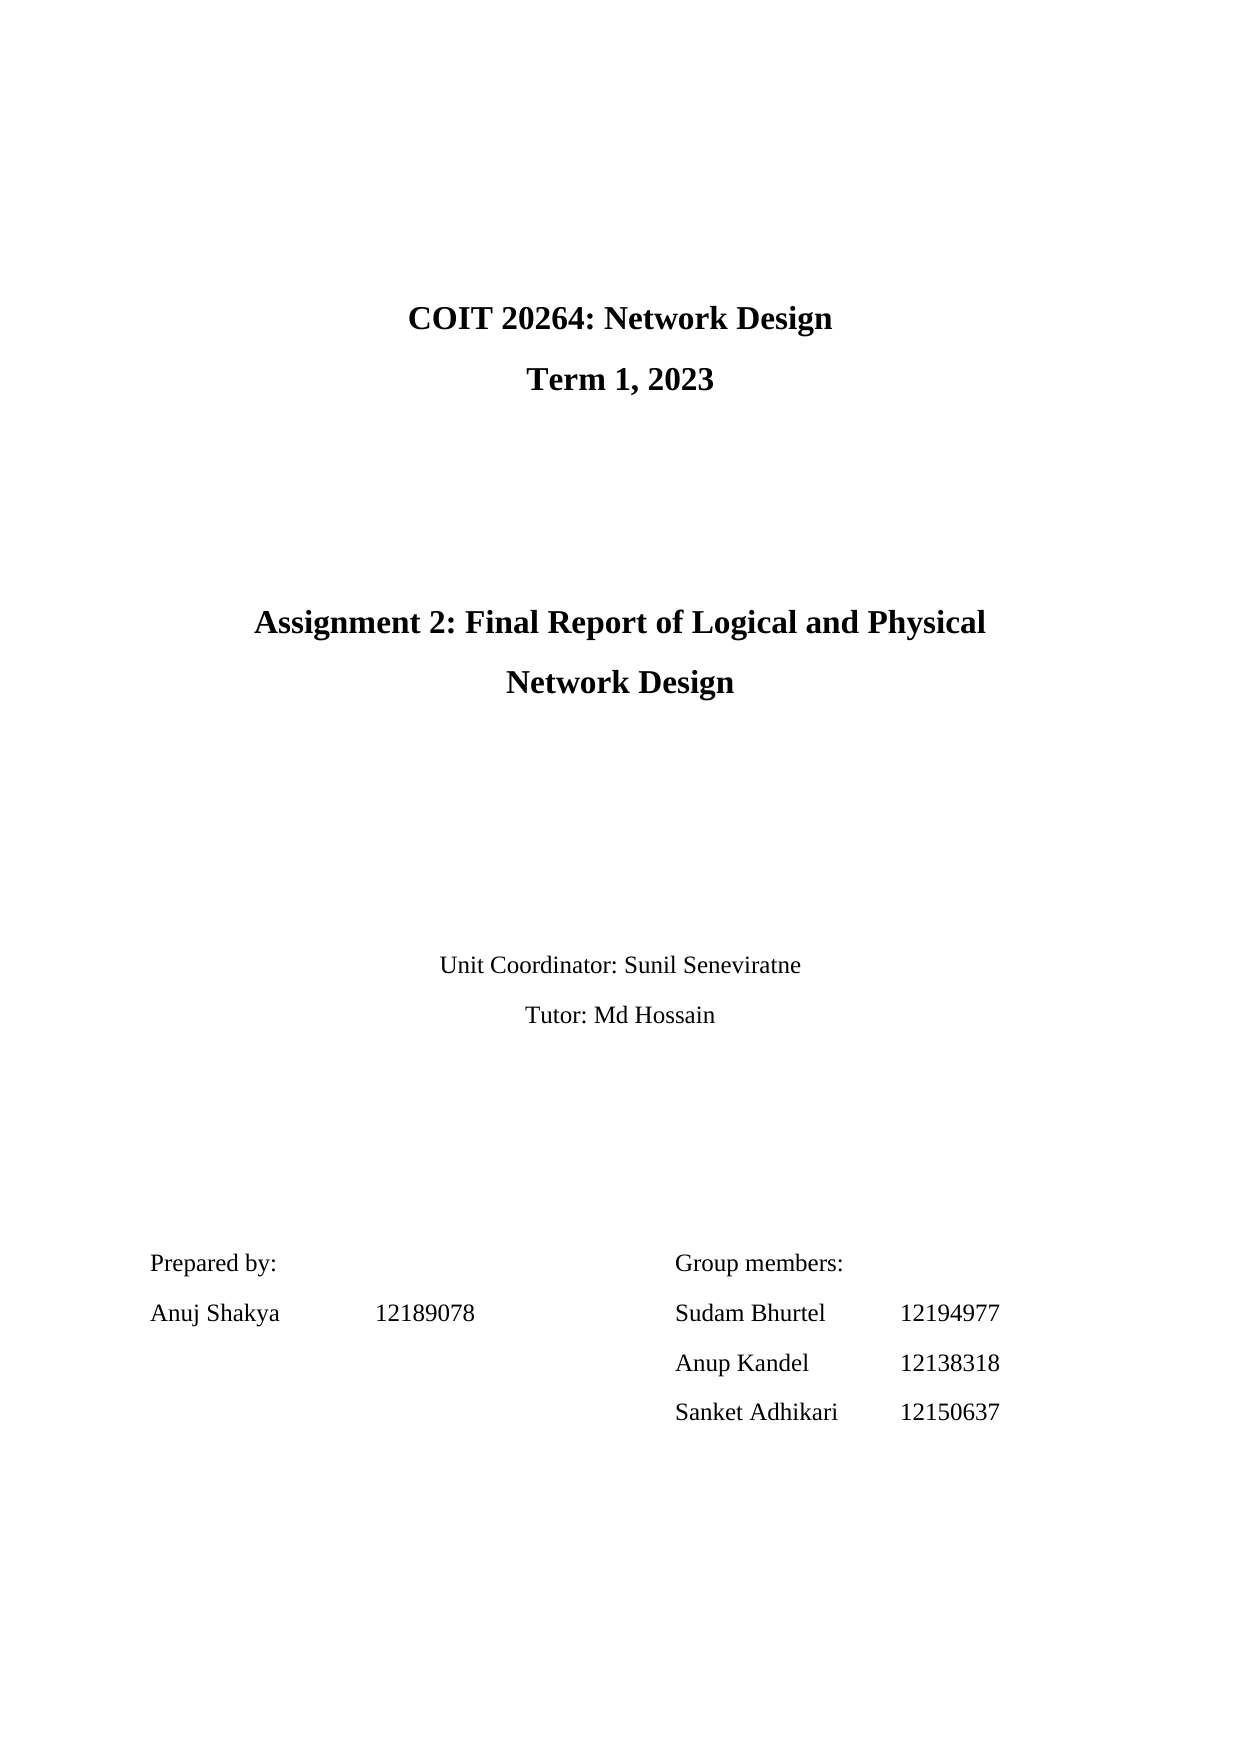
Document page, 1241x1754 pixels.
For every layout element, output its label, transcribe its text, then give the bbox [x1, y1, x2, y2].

text Unit Coordinator: Sunil Seneviratne [150, 950, 1090, 979]
text Tutor: Md Hossain [150, 1000, 1090, 1028]
text Assignment 2: Final Report of Logical and Physical [150, 602, 1090, 640]
text Anup Kandel 12138318 [150, 1348, 1090, 1376]
text Term 1, 2023 [150, 359, 1090, 397]
text Sanket Adhikari 12150637 [150, 1397, 1090, 1426]
text Anuj Shakya 12189078 Sudam Bhurtel 12194977 [150, 1298, 1090, 1327]
text Network Design [150, 663, 1090, 701]
text Prepared by: Group members: [150, 1248, 1090, 1277]
text COIT 20264: Network Design [150, 298, 1090, 337]
